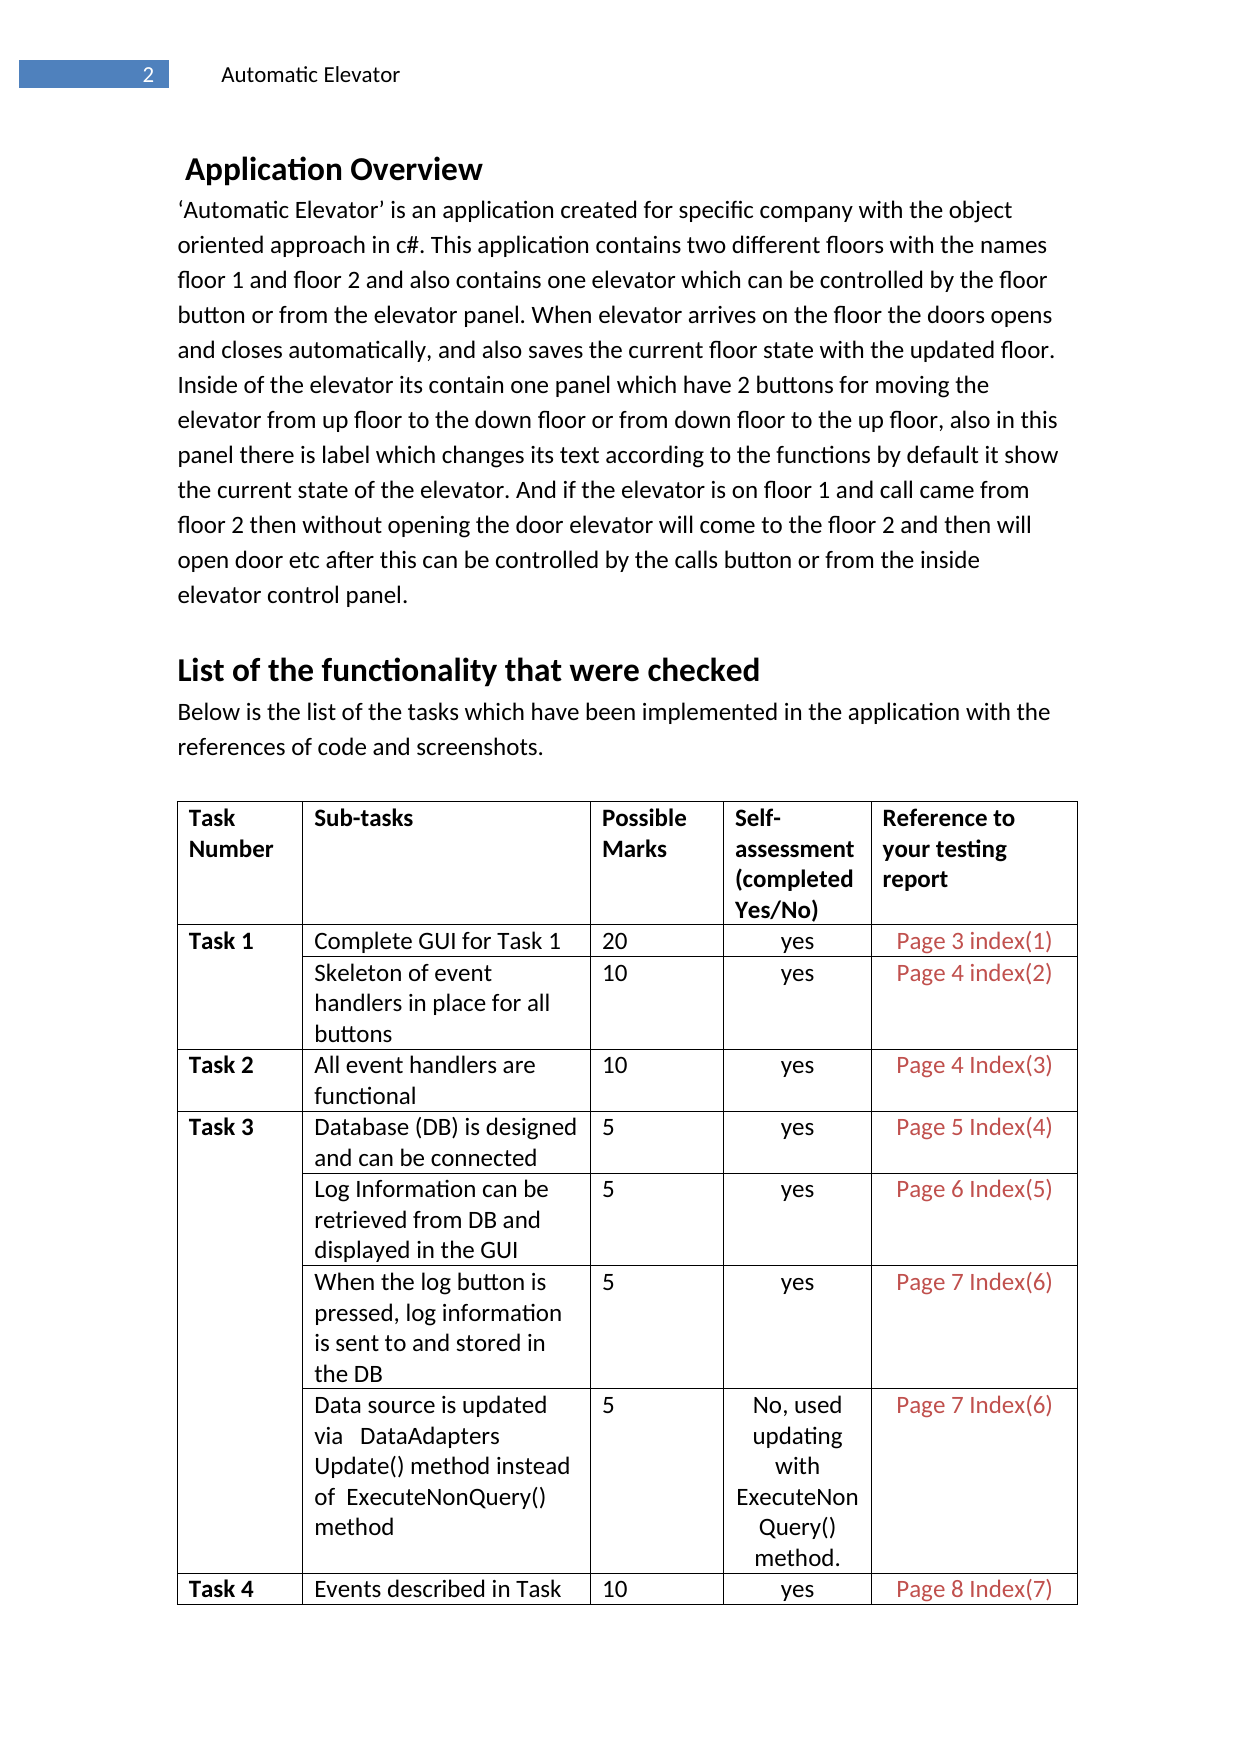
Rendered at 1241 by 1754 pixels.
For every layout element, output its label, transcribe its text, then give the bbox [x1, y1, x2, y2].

text ‘Automatic Elevator’ is an application created for specific company with the object oriented approach in c#. This application contains two different floors with the names floor 1 and floor 2 and also contains one elevator which can be controlled by the floor button or from the elevator panel. When elevator arrives on the floor the doors opens and closes automatically, and also saves the current floor state with the updated floor. Inside of the elevator its contain one panel which have 2 buttons for moving the elevator from up floor to the down floor or from down floor to the up floor, also in this panel there is label which changes its text according to the functions by default it show the current state of the elevator. And if the elevator is on floor 1 and call came from floor 2 then without opening the door elevator will come to the floor 2 and then will open door etc after this can be controlled by the calls button or from the inside elevator control panel. [177, 194, 1063, 610]
table_cell yes [724, 1266, 871, 1388]
table_cell yes [724, 1174, 871, 1265]
table_header Task Number [178, 802, 302, 924]
table_cell 20 [591, 925, 723, 956]
table_cell Page 6 Index(5) [872, 1174, 1077, 1265]
table_cell Task 3 [178, 1112, 302, 1572]
table_cell Skeleton of event handlers in place for all buttons [303, 957, 590, 1048]
text Application Overview [177, 148, 1063, 188]
table_cell Task 4 [178, 1574, 302, 1604]
table_cell When the log button is pressed, log information is sent to and stored in the DB [303, 1266, 590, 1388]
table_header Self-assessment (completed Yes/No) [724, 802, 871, 924]
table_cell Page 4 index(2) [872, 957, 1077, 1048]
table_cell Page 3 index(1) [872, 925, 1077, 956]
table_cell Database (DB) is designed and can be connected [303, 1112, 590, 1173]
table_header Sub-tasks [303, 802, 590, 924]
table_cell yes [724, 1574, 871, 1604]
table_cell yes [724, 925, 871, 956]
table_cell Data source is updated via DataAdapters Update() method instead of ExecuteNonQuery() method [303, 1389, 590, 1572]
table_cell 10 [591, 1050, 723, 1111]
table_cell yes [724, 1112, 871, 1173]
table_cell No, used updating with ExecuteNonQuery() method. [724, 1389, 871, 1572]
table_cell Log Information can be retrieved from DB and displayed in the GUI [303, 1174, 590, 1265]
table_cell Page 5 Index(4) [872, 1112, 1077, 1173]
text List of the functionality that were checked [177, 649, 1063, 690]
table_header Reference to your testing report [872, 802, 1077, 924]
table_cell Page 7 Index(6) [872, 1266, 1077, 1388]
table_cell 5 [591, 1174, 723, 1265]
table_cell 5 [591, 1266, 723, 1388]
table_cell Task 1 [178, 925, 302, 1048]
table_cell All event handlers are functional [303, 1050, 590, 1111]
table_cell Page 7 Index(6) [872, 1389, 1077, 1572]
table_cell yes [724, 957, 871, 1048]
table_cell 5 [591, 1389, 723, 1572]
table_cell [303, 1574, 590, 1604]
table_cell 10 [591, 957, 723, 1048]
table_cell Page 4 Index(3) [872, 1050, 1077, 1111]
table_cell 5 [591, 1112, 723, 1173]
table_cell Page 8 Index(7) [872, 1574, 1077, 1604]
table_cell yes [724, 1050, 871, 1111]
text Below is the list of the tasks which have been implemented in the application with the references of code and screenshots. [177, 696, 1063, 762]
table_cell 10 [591, 1574, 723, 1604]
table_cell Complete GUI for Task 1 [303, 925, 590, 956]
table_cell Task 2 [178, 1050, 302, 1111]
table_header Possible Marks [591, 802, 723, 924]
